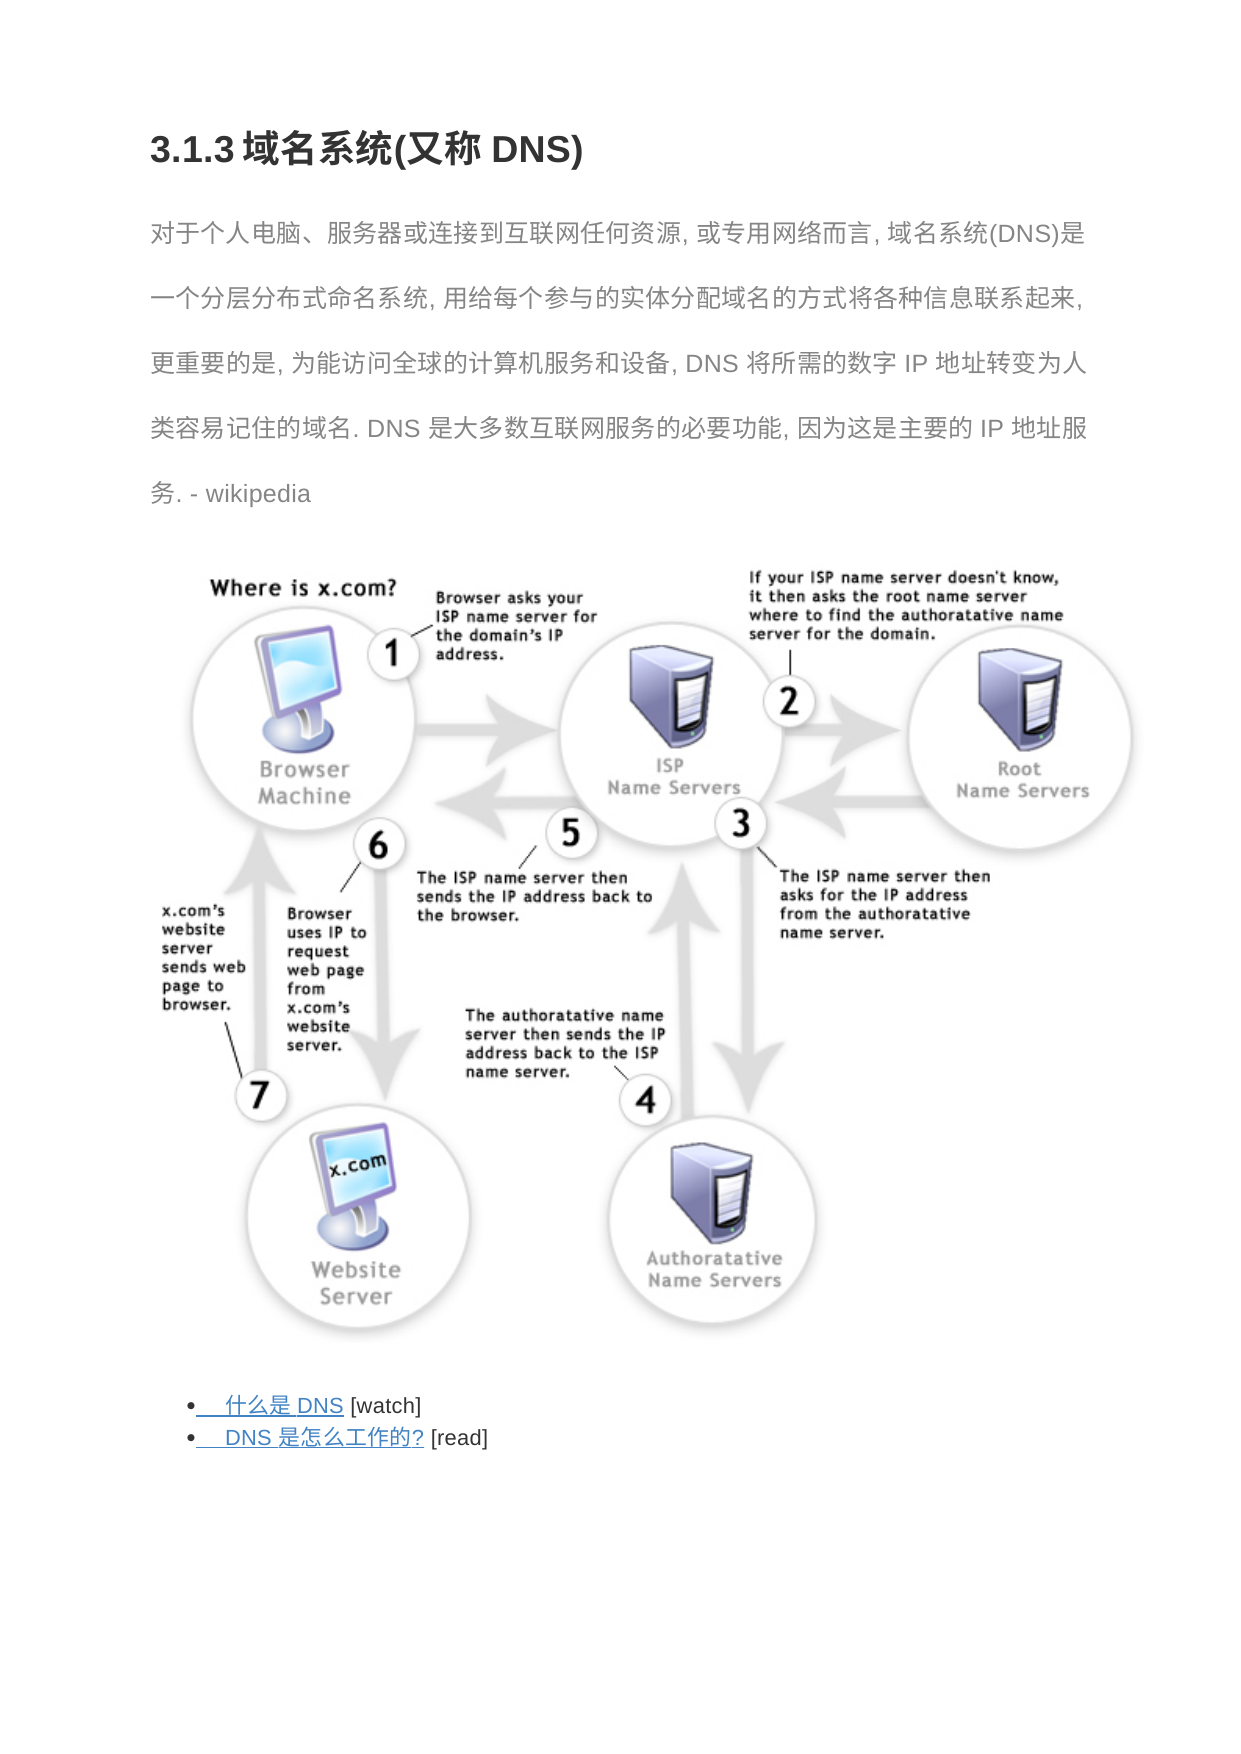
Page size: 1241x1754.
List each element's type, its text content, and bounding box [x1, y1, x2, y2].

list DNS 是怎么工作的? [read] [187, 1420, 1090, 1452]
subtitle 3.1.3域名系统(又称 DNS) [150, 113, 1090, 178]
list 什么是 DNS [watch] [187, 1387, 1090, 1420]
text 对于个人电脑、服务器或连接到互联网任何资源, 或专用网络而言, 域名系统(DNS)是一个分层分布式命名系统, 用给每个参与的实体分配域名的方式将各种信息联系起来, 更重要的是, 为能访问全球的计算机服务和设备, DNS 将所需的数字 IP 地址转变为人类容易记住的域名. DNS 是大多数互联网服务的必要功能, 因为这是主要的 IP 地址服务. - wikipedia [150, 199, 1090, 524]
picture [150, 561, 1150, 1343]
